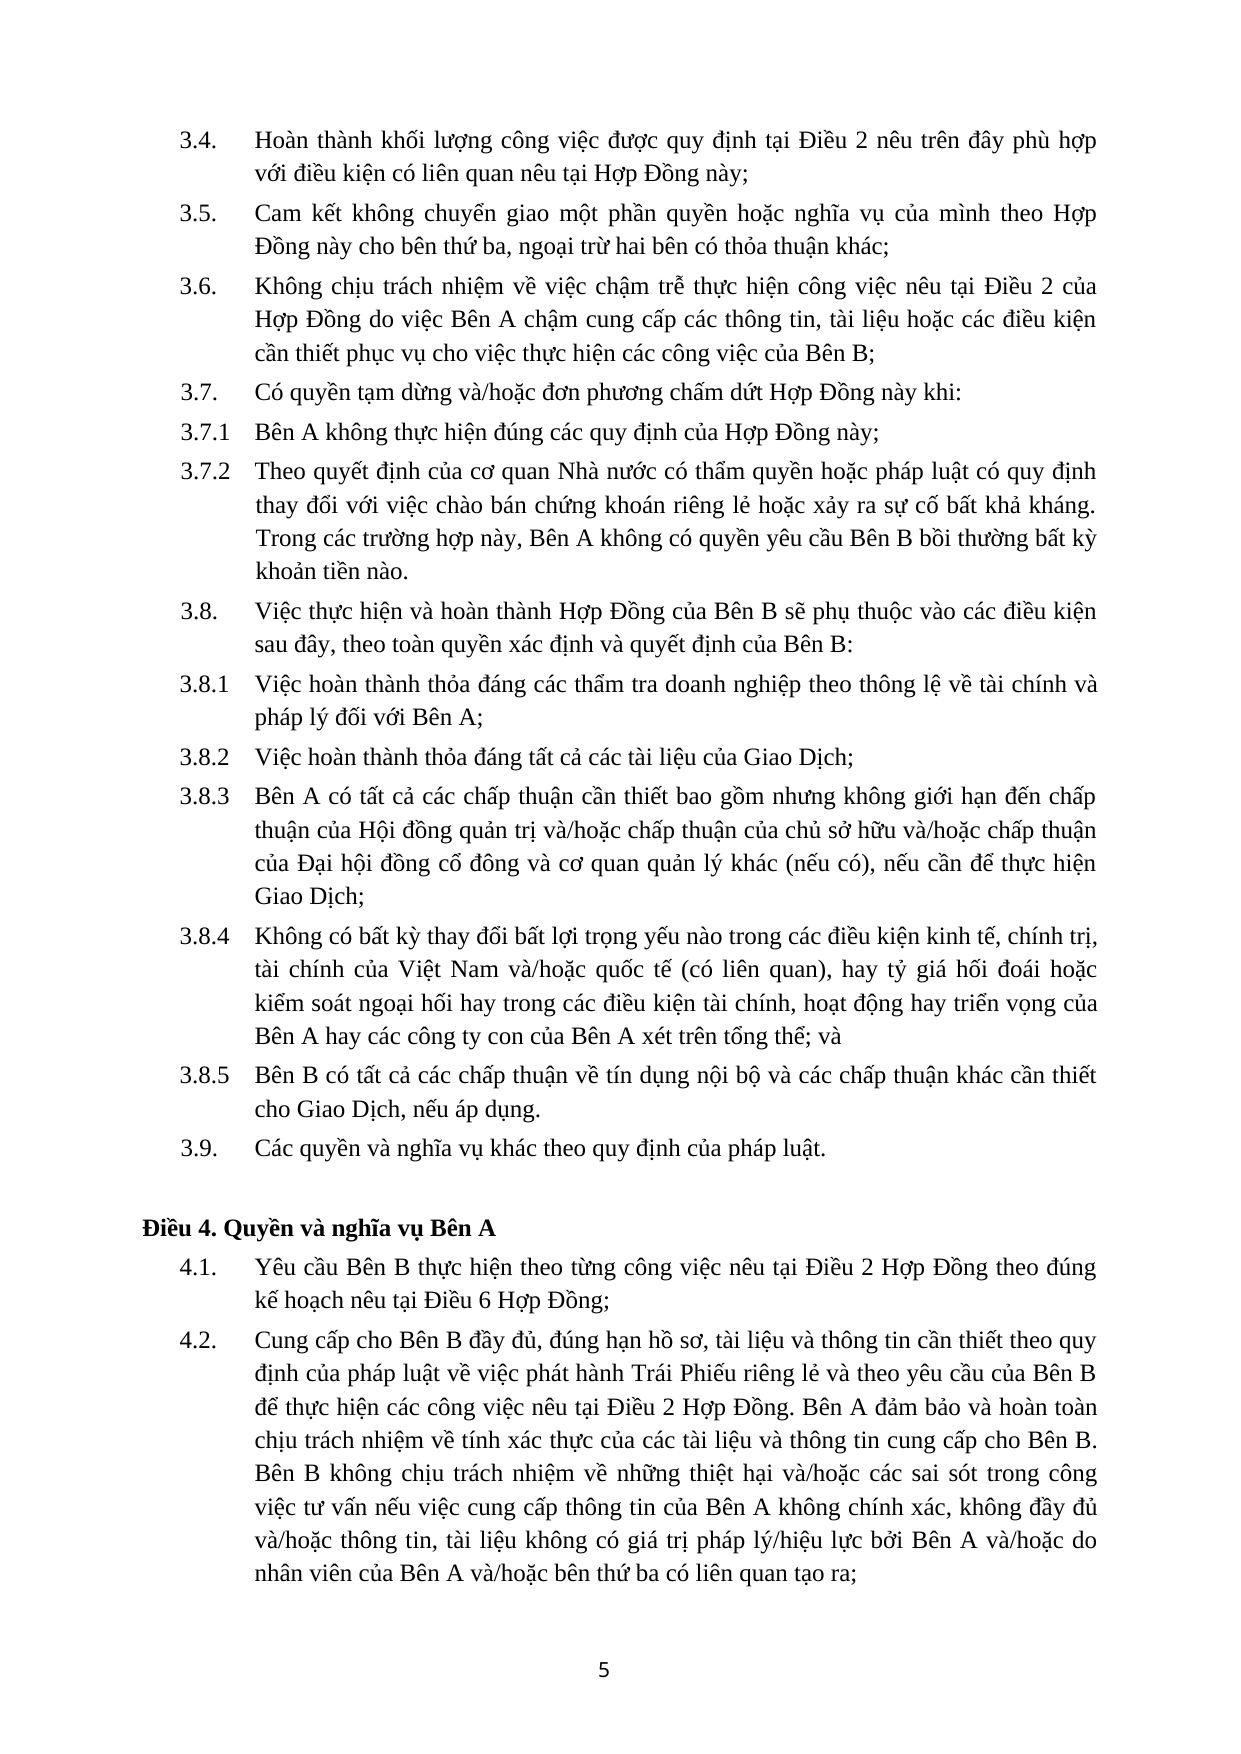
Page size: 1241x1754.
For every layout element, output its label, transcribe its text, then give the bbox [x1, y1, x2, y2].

list Việc hoàn thành thỏa đáng các thẩm tra doanh nghiệp theo thông lệ về tài chính và pháp lý đối với Bên A; [179, 666, 1098, 732]
list Các quyền và nghĩa vụ khác theo quy định của pháp luật. [180, 1130, 1098, 1163]
list Theo quyết định của cơ quan Nhà nước có thẩm quyền hoặc pháp luật có quy định thay đổi với việc chào bán chứng khoán riêng lẻ hoặc xảy ra sự cố bất khả kháng. Trong các trường hợp này, Bên A không có quyền yêu cầu Bên B bồi thường bất kỳ khoản tiền nào. [180, 453, 1098, 586]
list Yêu cầu Bên B thực hiện theo từng công việc nêu tại Điều 2 Hợp Đồng theo đúng kế hoạch nêu tại Điều 6 Hợp Đồng; [179, 1249, 1098, 1316]
list Không có bất kỳ thay đổi bất lợi trọng yếu nào trong các điều kiện kinh tế, chính trị, tài chính của Việt Nam và/hoặc quốc tế (có liên quan), hay tỷ giá hối đoái hoặc kiểm soát ngoại hối hay trong các điều kiện tài chính, hoạt động hay triển vọng của Bên A hay các công ty con của Bên A xét trên tổng thể; và [179, 918, 1098, 1051]
list Không chịu trách nhiệm về việc chậm trễ thực hiện công việc nêu tại Điều 2 của Hợp Đồng do việc Bên A chậm cung cấp các thông tin, tài liệu hoặc các điều kiện cần thiết phục vụ cho việc thực hiện các công việc của Bên B; [179, 268, 1098, 368]
list Cam kết không chuyển giao một phần quyền hoặc nghĩa vụ của mình theo Hợp Đồng này cho bên thứ ba, ngoại trừ hai bên có thỏa thuận khác; [179, 195, 1098, 261]
list Việc thực hiện và hoàn thành Hợp Đồng của Bên B sẽ phụ thuộc vào các điều kiện sau đây, theo toàn quyền xác định và quyết định của Bên B: [180, 593, 1098, 659]
list Bên B có tất cả các chấp thuận về tín dụng nội bộ và các chấp thuận khác cần thiết cho Giao Dịch, nếu áp dụng. [179, 1057, 1098, 1124]
list Bên A có tất cả các chấp thuận cần thiết bao gồm nhưng không giới hạn đến chấp thuận của Hội đồng quản trị và/hoặc chấp thuận của chủ sở hữu và/hoặc chấp thuận của Đại hội đồng cổ đông và cơ quan quản lý khác (nếu có), nếu cần để thực hiện Giao Dịch; [179, 778, 1098, 911]
list Cung cấp cho Bên B đầy đủ, đúng hạn hồ sơ, tài liệu và thông tin cần thiết theo quy định của pháp luật về việc phát hành Trái Phiếu riêng lẻ và theo yêu cầu của Bên B để thực hiện các công việc nêu tại Điều 2 Hợp Đồng. Bên A đảm bảo và hoàn toàn chịu trách nhiệm về tính xác thực của các tài liệu và thông tin cung cấp cho Bên B. Bên B không chịu trách nhiệm về những thiệt hại và/hoặc các sai sót trong công việc tư vấn nếu việc cung cấp thông tin của Bên A không chính xác, không đầy đủ và/hoặc thông tin, tài liệu không có giá trị pháp lý/hiệu lực bởi Bên A và/hoặc do nhân viên của Bên A và/hoặc bên thứ ba có liên quan tạo ra; [179, 1322, 1098, 1588]
list Có quyền tạm dừng và/hoặc đơn phương chấm dứt Hợp Đồng này khi: [180, 374, 1098, 407]
list Việc hoàn thành thỏa đáng tất cả các tài liệu của Giao Dịch; [179, 738, 1098, 772]
list Bên A không thực hiện đúng các quy định của Hợp Đồng này; [180, 413, 1098, 447]
list Hoàn thành khối lượng công việc được quy định tại Điều 2 nêu trên đây phù hợp với điều kiện có liên quan nêu tại Hợp Đồng này; [179, 122, 1098, 188]
text Điều 4. Quyền và nghĩa vụ Bên A [142, 1209, 1098, 1243]
